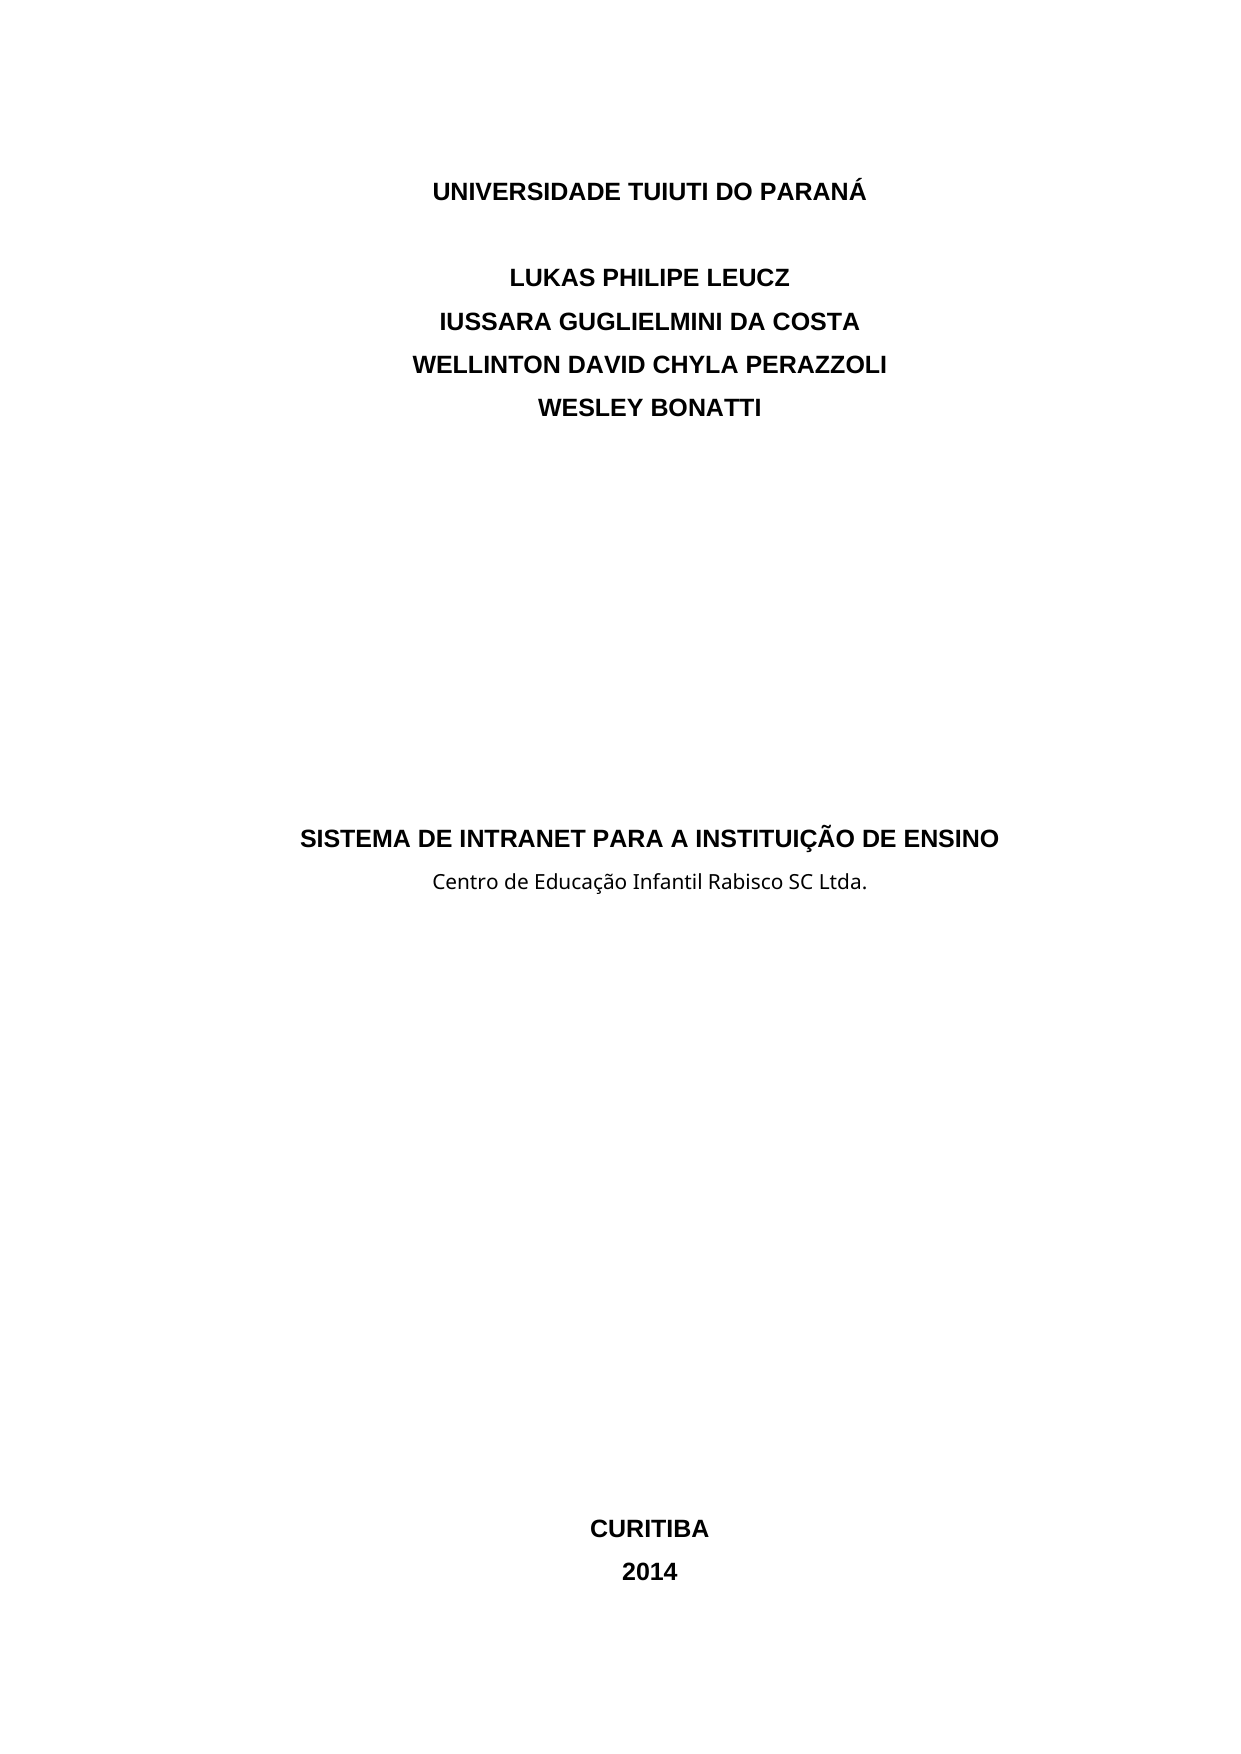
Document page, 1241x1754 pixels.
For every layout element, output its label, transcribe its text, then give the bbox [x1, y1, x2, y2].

text UNIVERSIDADE TUIUTI DO PARANÁ [177, 177, 1122, 206]
text SISTEMA DE INTRANET PARA A INSTITUIÇÃO DE ENSINO [177, 824, 1122, 853]
text Centro de Educação Infantil Rabisco SC Ltda. [177, 867, 1122, 896]
text 2014 [177, 1557, 1122, 1585]
text LUKAS PHILIPE LEUCZ [177, 263, 1122, 292]
text WELLINTON DAVID CHYLA PERAZZOLI [177, 350, 1122, 378]
text IUSSARA GUGLIELMINI﻿ DA COSTA [177, 307, 1122, 335]
text CURITIBA [177, 1513, 1122, 1542]
text WESLEY BONATTI [177, 393, 1122, 422]
